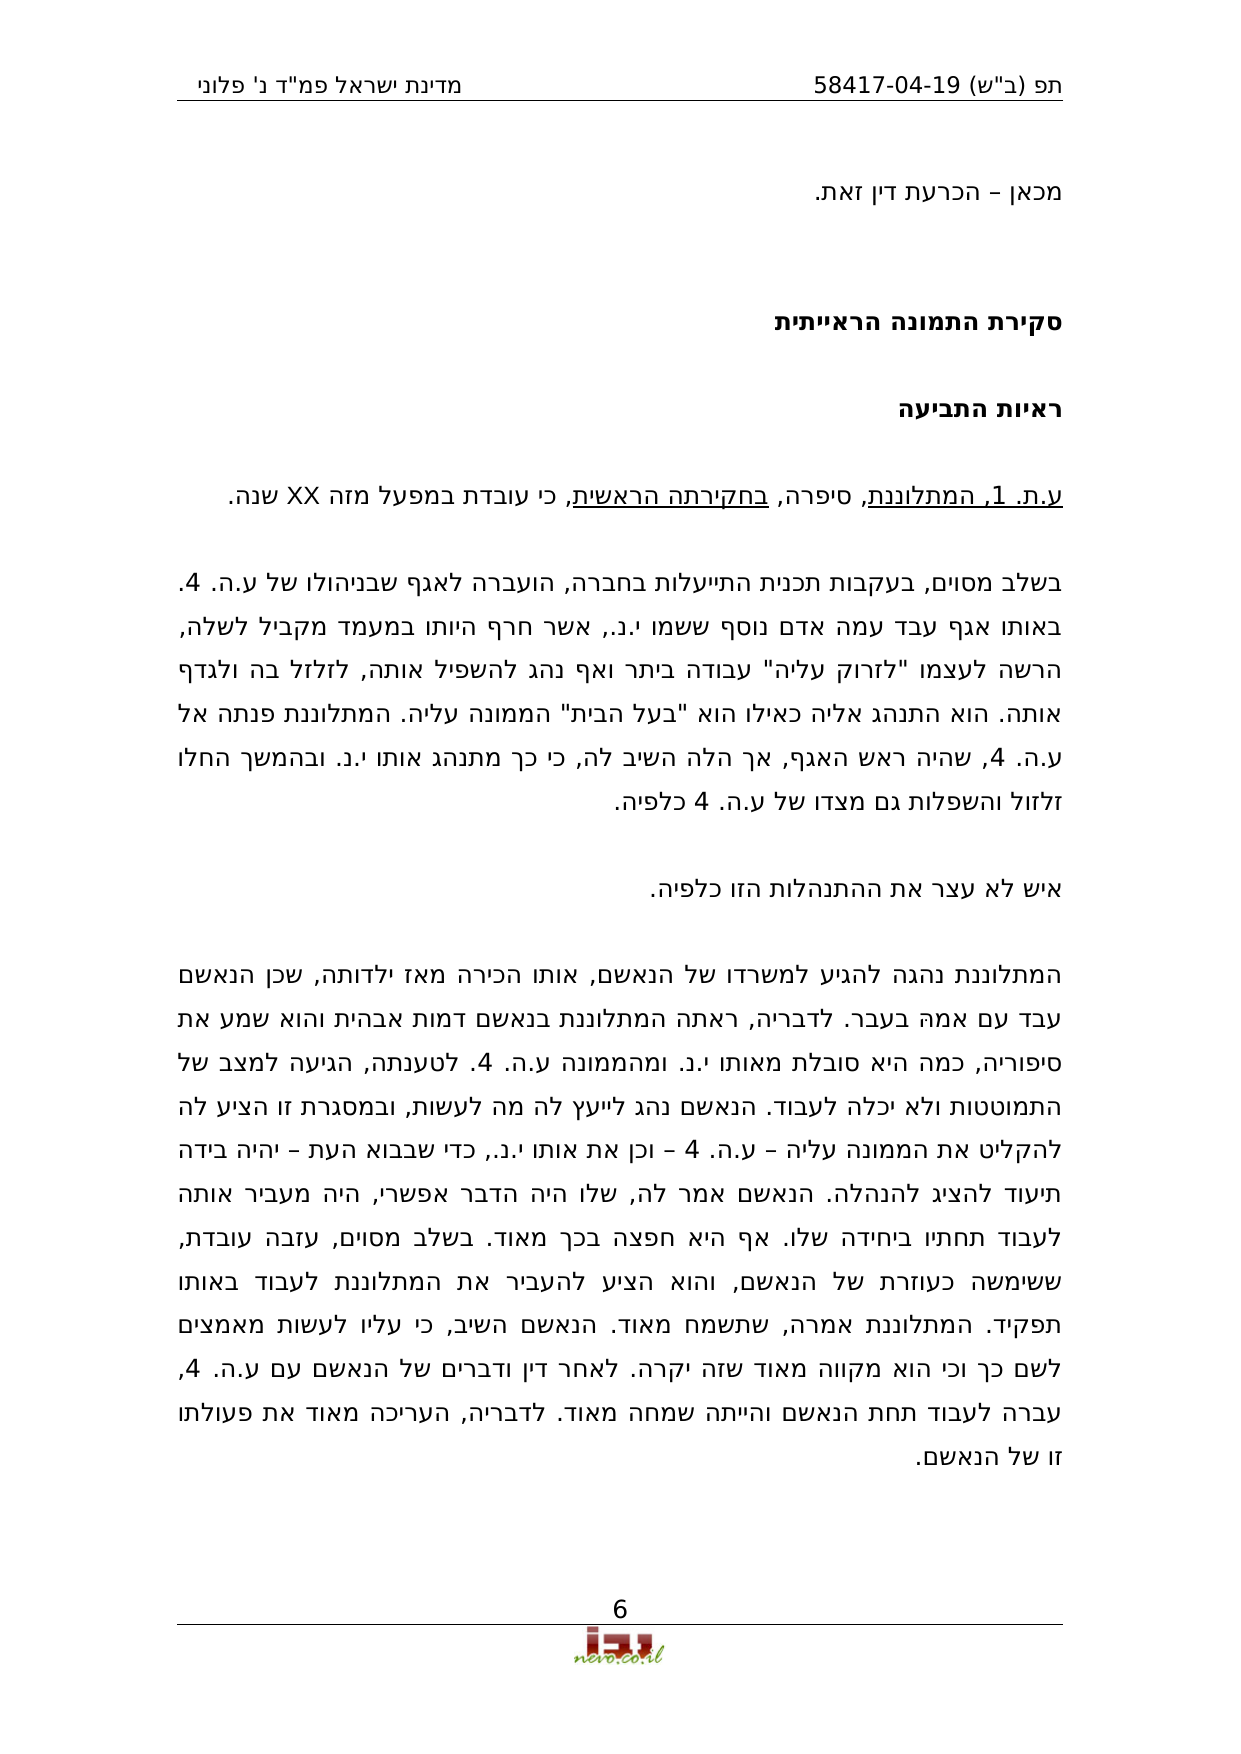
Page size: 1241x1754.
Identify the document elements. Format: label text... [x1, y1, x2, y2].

picture [574, 1626, 666, 1665]
text סקירת התמונה הראייתית [177, 307, 1063, 336]
text מכאן – הכרעת דין זאת. [177, 177, 1063, 206]
text בשלב מסוים, בעקבות תכנית התייעלות בחברה, הועברה לאגף שבניהולו של ע.ה. 4. באותו אגף עבד עמה אדם נוסף ששמו י.נ., אשר חרף היותו במעמד מקביל לשלה, הרשה לעצמו "לזרוק עליה" עבודה ביתר ואף נהג להשפיל אותה, לזלזל בה ולגדף אותה. הוא התנהג אליה כאילו הוא "בעל הבית" הממונה עליה. המתלוננת פנתה אל ע.ה. 4, שהיה ראש האגף, אך הלה השיב לה, כי כך מתנהג אותו י.נ. ובהמשך החלו זלזול והשפלות גם מצדו של ע.ה. 4 כלפיה. [177, 568, 1063, 816]
text איש לא עצר את ההתנהלות הזו כלפיה. [177, 874, 1063, 903]
text ראיות התביעה [177, 394, 1063, 423]
text ע.ת. 1, המתלוננת, סיפרה, בחקירתה הראשית, כי עובדת במפעל מזה XX שנה. [177, 481, 1063, 510]
text המתלוננת נהגה להגיע למשרדו של הנאשם, אותו הכירה מאז ילדותה, שכן הנאשם עבד עם אמהּ בעבר. לדבריה, ראתה המתלוננת בנאשם דמות אבהית והוא שמע את סיפוריה, כמה היא סובלת מאותו י.נ. ומהממונה ע.ה. 4. לטענתה, הגיעה למצב של התמוטטות ולא יכלה לעבוד. הנאשם נהג לייעץ לה מה לעשות, ובמסגרת זו הציע לה להקליט את הממונה עליה – ע.ה. 4 – וכן את אותו י.נ., כדי שבבוא העת – יהיה בידה תיעוד להציג להנהלה. הנאשם אמר לה, שלו היה הדבר אפשרי, היה מעביר אותה לעבוד תחתיו ביחידה שלו. אף היא חפצה בכך מאוד. בשלב מסוים, עזבה עובדת, ששימשה כעוזרת של הנאשם, והוא הציע להעביר את המתלוננת לעבוד באותו תפקיד. המתלוננת אמרה, שתשמח מאוד. הנאשם השיב, כי עליו לעשות מאמצים לשם כך וכי הוא מקווה מאוד שזה יקרה. לאחר דין ודברים של הנאשם עם ע.ה. 4, עברה לעבוד תחת הנאשם והייתה שמחה מאוד. לדבריה, העריכה מאוד את פעולתו זו של הנאשם. [177, 961, 1063, 1471]
